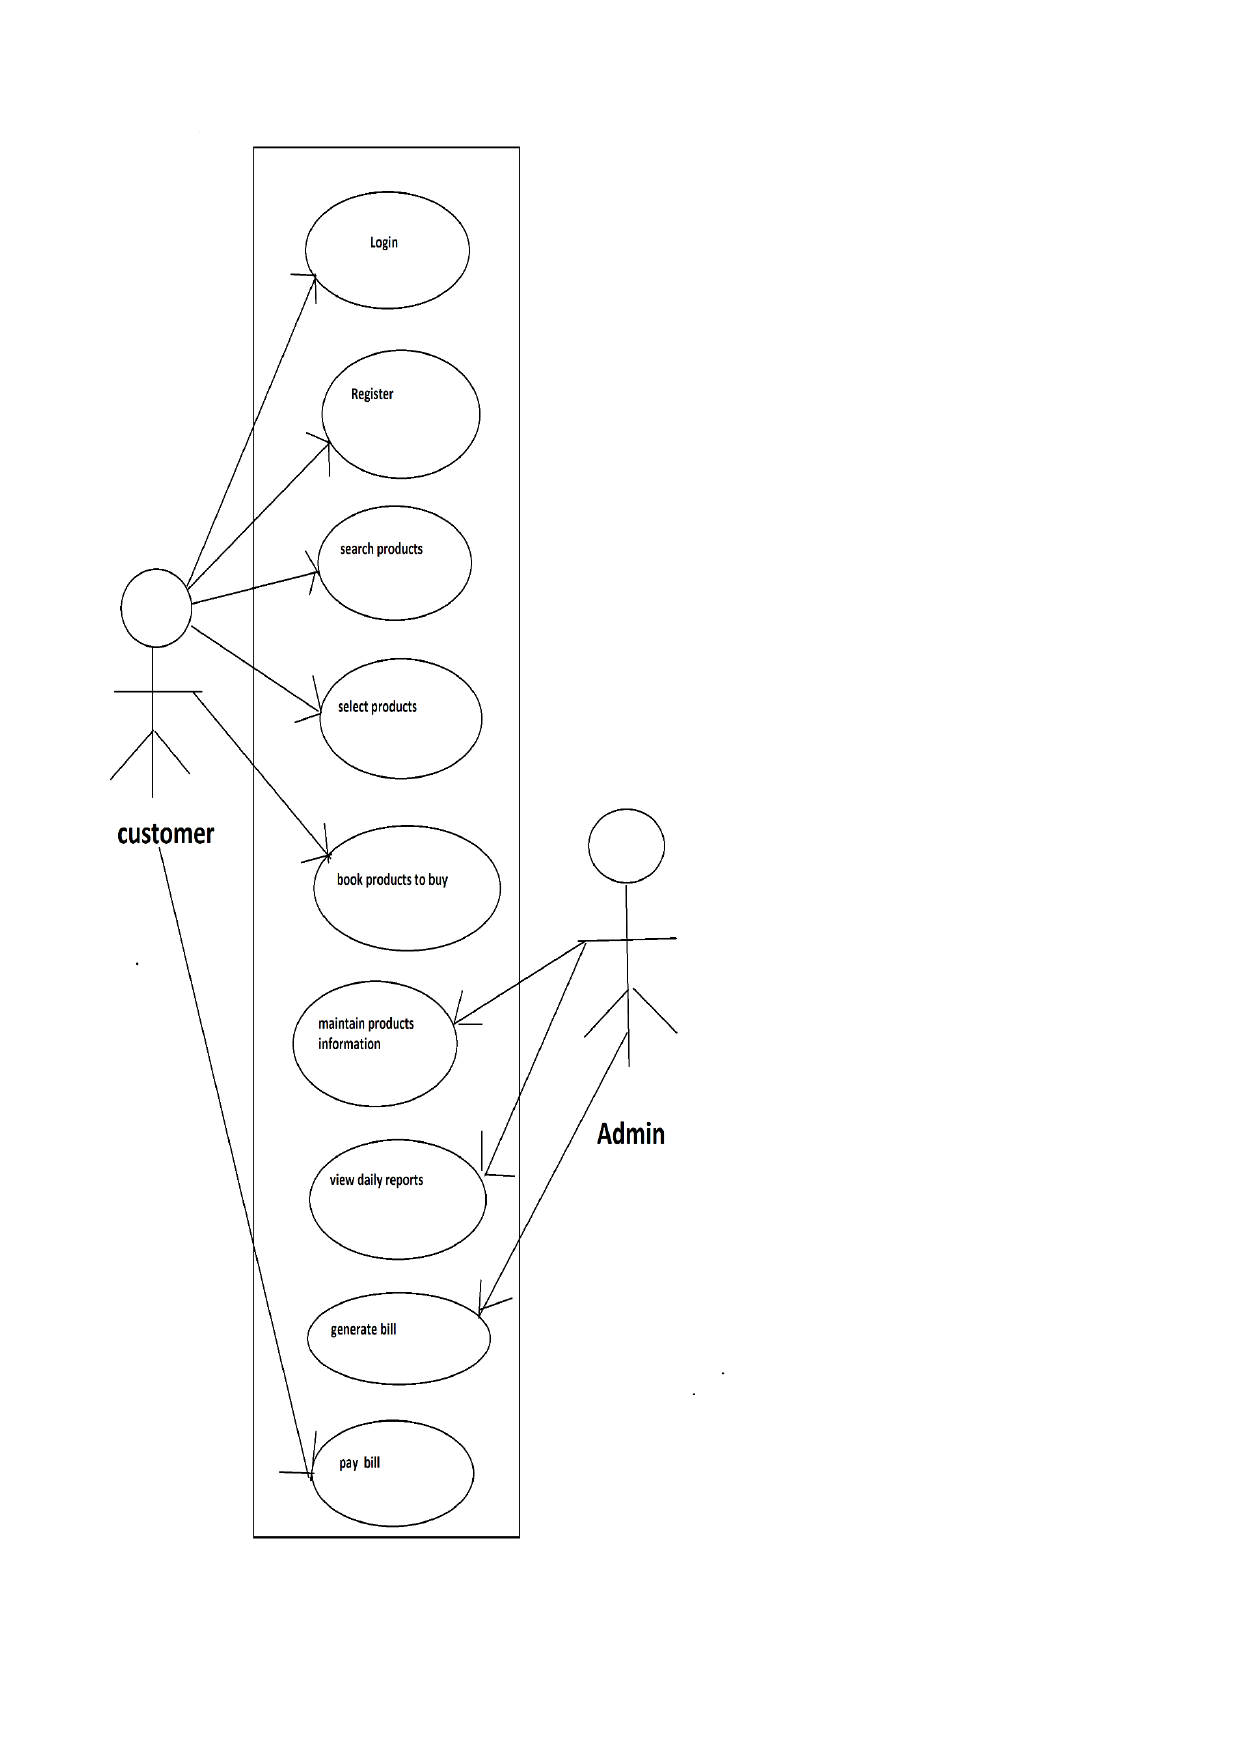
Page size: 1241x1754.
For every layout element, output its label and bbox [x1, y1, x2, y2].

picture [81, 91, 757, 1581]
